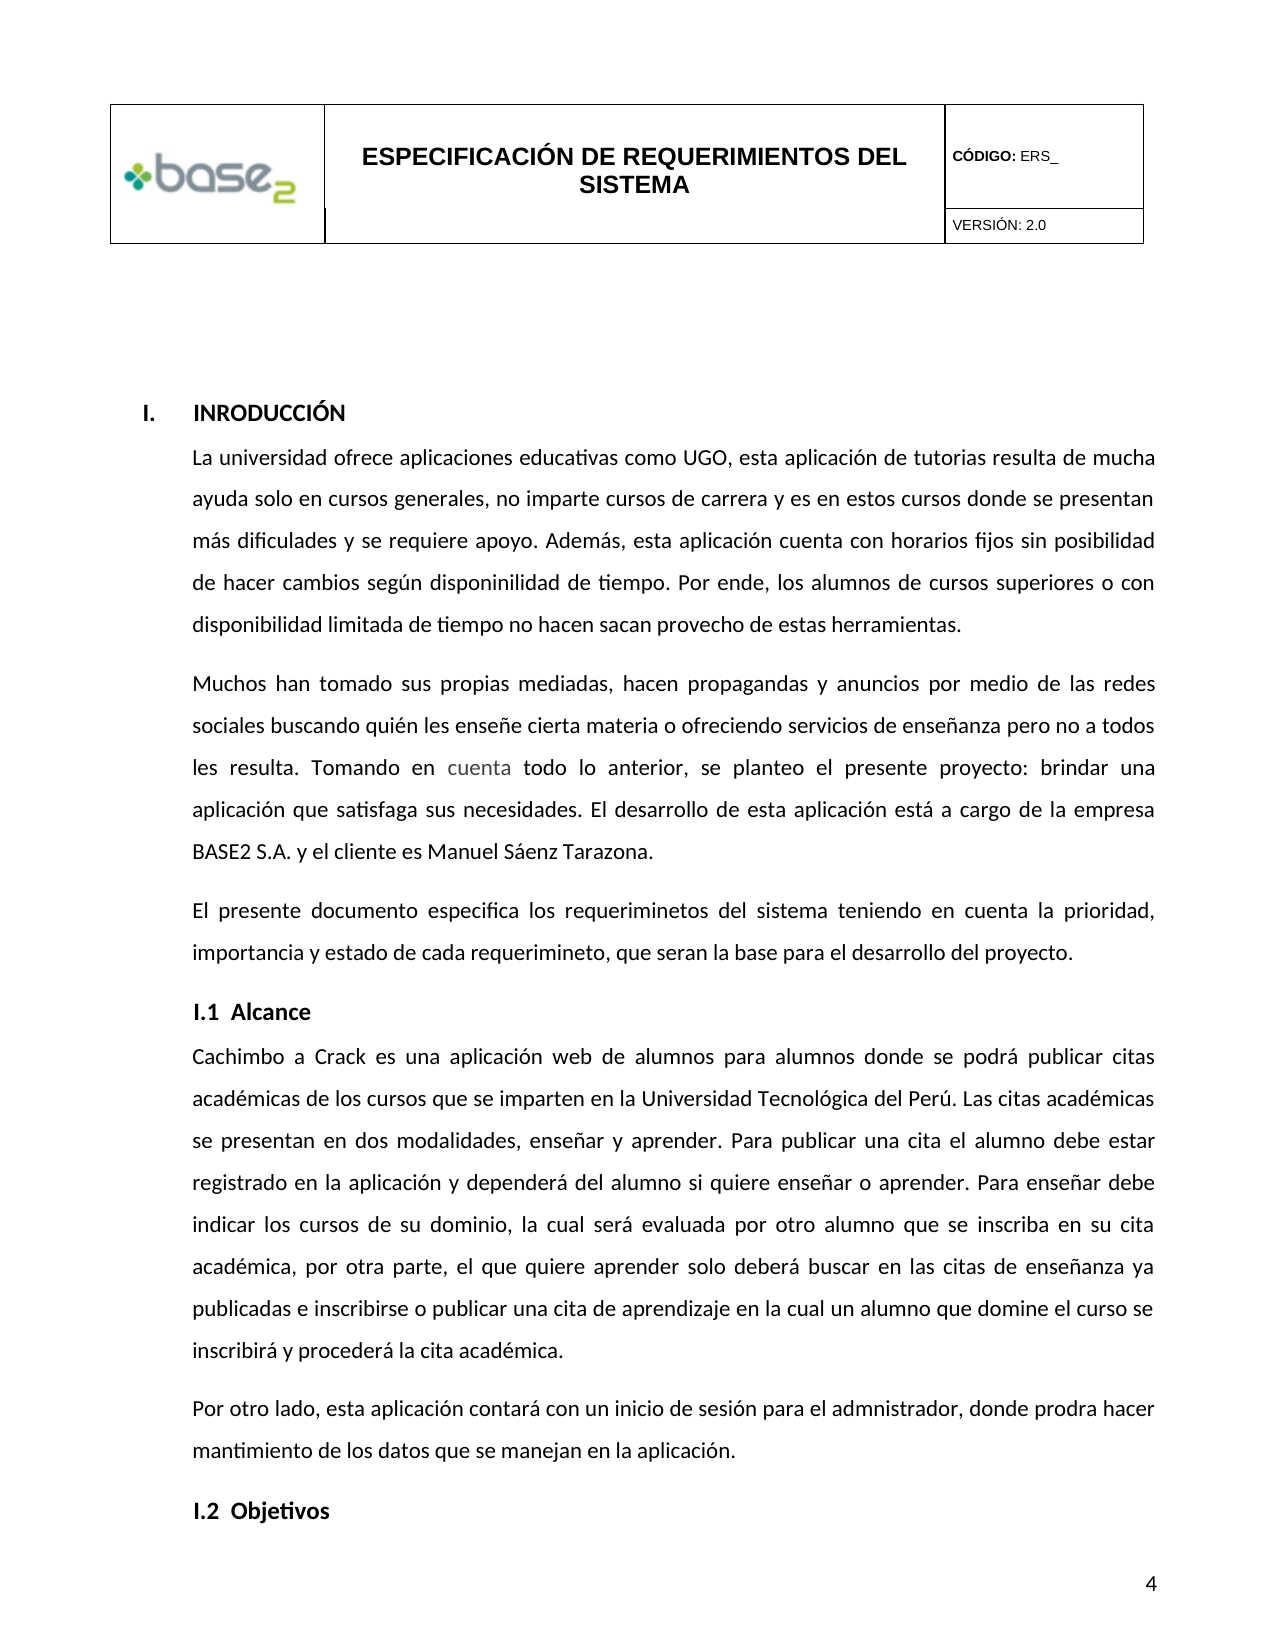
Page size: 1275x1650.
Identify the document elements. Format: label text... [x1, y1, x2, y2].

text Muchos han tomado sus propias mediadas, hacen propagandas y anuncios por medio de las redes sociales buscando quién les enseñe cierta materia o ofreciendo servicios de enseñanza pero no a todos les resulta. Tomando en cuenta todo lo anterior, se planteo el presente proyecto: brindar una aplicación que satisfaga sus necesidades. El desarrollo de esta aplicación está a cargo de la empresa BASE2 S.A. y el cliente es Manuel Sáenz Tarazona. [192, 669, 1157, 865]
list Objetivos [193, 1495, 1157, 1526]
list Alcance [193, 996, 1157, 1027]
text Cachimbo a Crack es una aplicación web de alumnos para alumnos donde se podrá publicar citas académicas de los cursos que se imparten en la Universidad Tecnológica del Perú. Las citas académicas se presentan en dos modalidades, enseñar y aprender. Para publicar una cita el alumno debe estar registrado en la aplicación y dependerá del alumno si quiere enseñar o aprender. Para enseñar debe indicar los cursos de su dominio, la cual será evaluada por otro alumno que se inscriba en su cita académica, por otra parte, el que quiere aprender solo deberá buscar en las citas de enseñanza ya publicadas e inscribirse o publicar una cita de aprendizaje en la cual un alumno que domine el curso se inscribirá y procederá la cita académica. [192, 1042, 1157, 1364]
list INRODUCCIÓN [156, 397, 1157, 427]
text El presente documento especifica los requeriminetos del sistema teniendo en cuenta la prioridad, importancia y estado de cada requerimineto, que seran la base para el desarrollo del proyecto. [192, 896, 1157, 966]
text La universidad ofrece aplicaciones educativas como UGO, esta aplicación de tutorias resulta de mucha ayuda solo en cursos generales, no imparte cursos de carrera y es en estos cursos donde se presentan más dificulades y se requiere apoyo. Además, esta aplicación cuenta con horarios fijos sin posibilidad de hacer cambios según disponinilidad de tiempo. Por ende, los alumnos de cursos superiores o con disponibilidad limitada de tiempo no hacen sacan provecho de estas herramientas. [192, 443, 1157, 638]
text Por otro lado, esta aplicación contará con un inicio de sesión para el admnistrador, donde prodra hacer mantimiento de los datos que se manejan en la aplicación. [192, 1394, 1157, 1464]
picture [117, 140, 310, 208]
